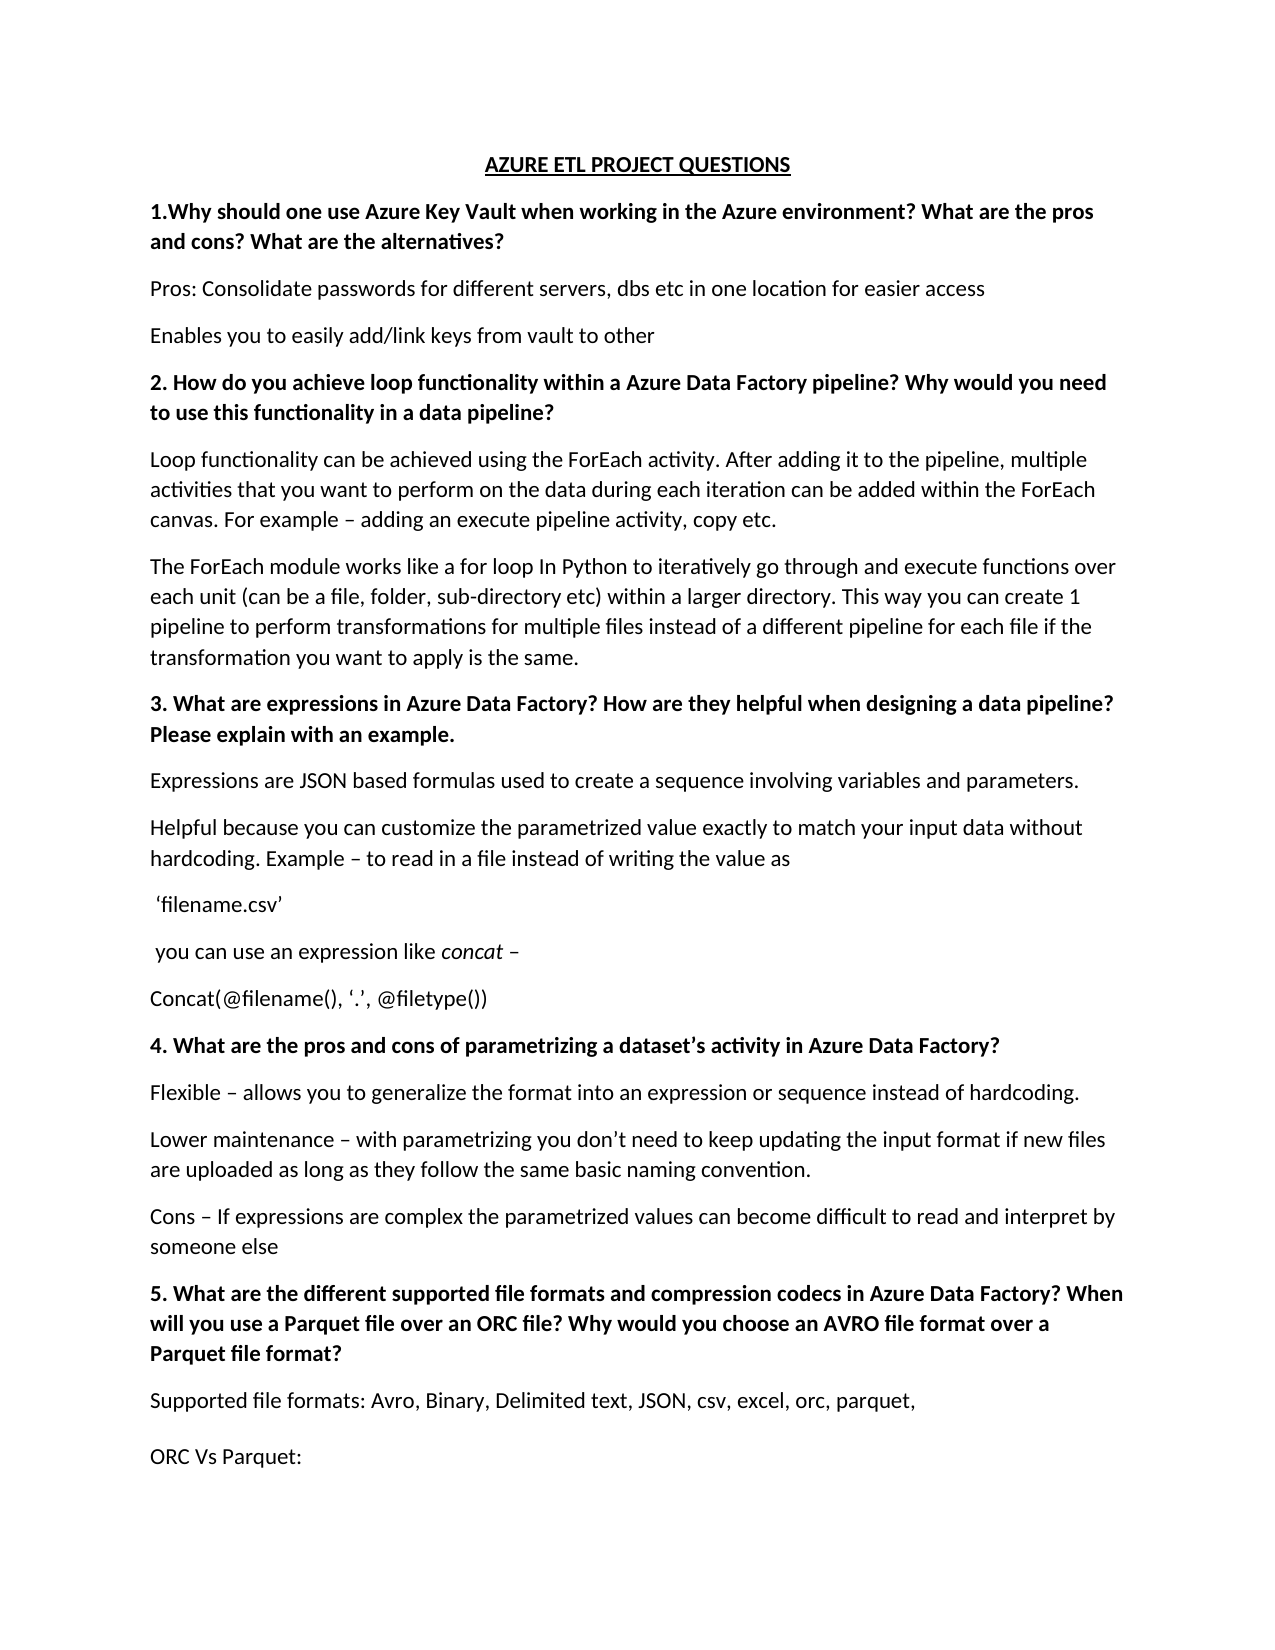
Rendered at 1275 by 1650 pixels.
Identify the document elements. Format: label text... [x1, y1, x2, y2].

text Concat(@filename(), ‘.’, @filetype()) [150, 984, 1125, 1012]
text 1.Why should one use Azure Key Vault when working in the Azure environment? What are the pros and cons? What are the alternatives? [150, 197, 1125, 255]
text The ForEach module works like a for loop In Python to iteratively go through and execute functions over each unit (can be a file, folder, sub-directory etc) within a larger directory. This way you can create 1 pipeline to perform transformations for multiple files instead of a different pipeline for each file if the transformation you want to apply is the same. [150, 552, 1125, 671]
text Supported file formats: Avro, Binary, Delimited text, JSON, csv, excel, orc, parquet, [150, 1386, 1125, 1414]
text AZURE ETL PROJECT QUESTIONS [150, 150, 1125, 178]
text Loop functionality can be achieved using the ForEach activity. After adding it to the pipeline, multiple activities that you want to perform on the data during each iteration can be added within the ForEach canvas. For example – adding an execute pipeline activity, copy etc. [150, 445, 1125, 533]
text 4. What are the pros and cons of parametrizing a dataset’s activity in Azure Data Factory? [150, 1031, 1125, 1059]
text 3. What are expressions in Azure Data Factory? How are they helpful when designing a data pipeline? Please explain with an example. [150, 689, 1125, 748]
text Cons – If expressions are complex the parametrized values can become difficult to read and interpret by someone else [150, 1202, 1125, 1260]
text 5. What are the different supported file formats and compression codecs in Azure Data Factory? When will you use a Parquet file over an ORC file? Why would you choose an AVRO file format over a Parquet file format? [150, 1279, 1125, 1368]
text you can use an expression like concat – [150, 937, 1125, 966]
text Enables you to easily add/link keys from vault to other [150, 321, 1125, 349]
text 2. How do you achieve loop functionality within a Azure Data Factory pipeline? Why would you need to use this functionality in a data pipeline? [150, 368, 1125, 426]
text ORC Vs Parquet: [150, 1442, 1125, 1471]
text ‘filename.csv’ [150, 891, 1125, 919]
text Pros: Consolidate passwords for different servers, dbs etc in one location for easier access [150, 274, 1125, 302]
text Flexible – allows you to generalize the format into an expression or sequence instead of hardcoding. [150, 1078, 1125, 1106]
text Lower maintenance – with parametrizing you don’t need to keep updating the input format if new files are uploaded as long as they follow the same basic naming convention. [150, 1125, 1125, 1183]
text Expressions are JSON based formulas used to create a sequence involving variables and parameters. [150, 767, 1125, 795]
text Helpful because you can customize the parametrized value exactly to match your input data without hardcoding. Example – to read in a file instead of writing the value as [150, 813, 1125, 872]
